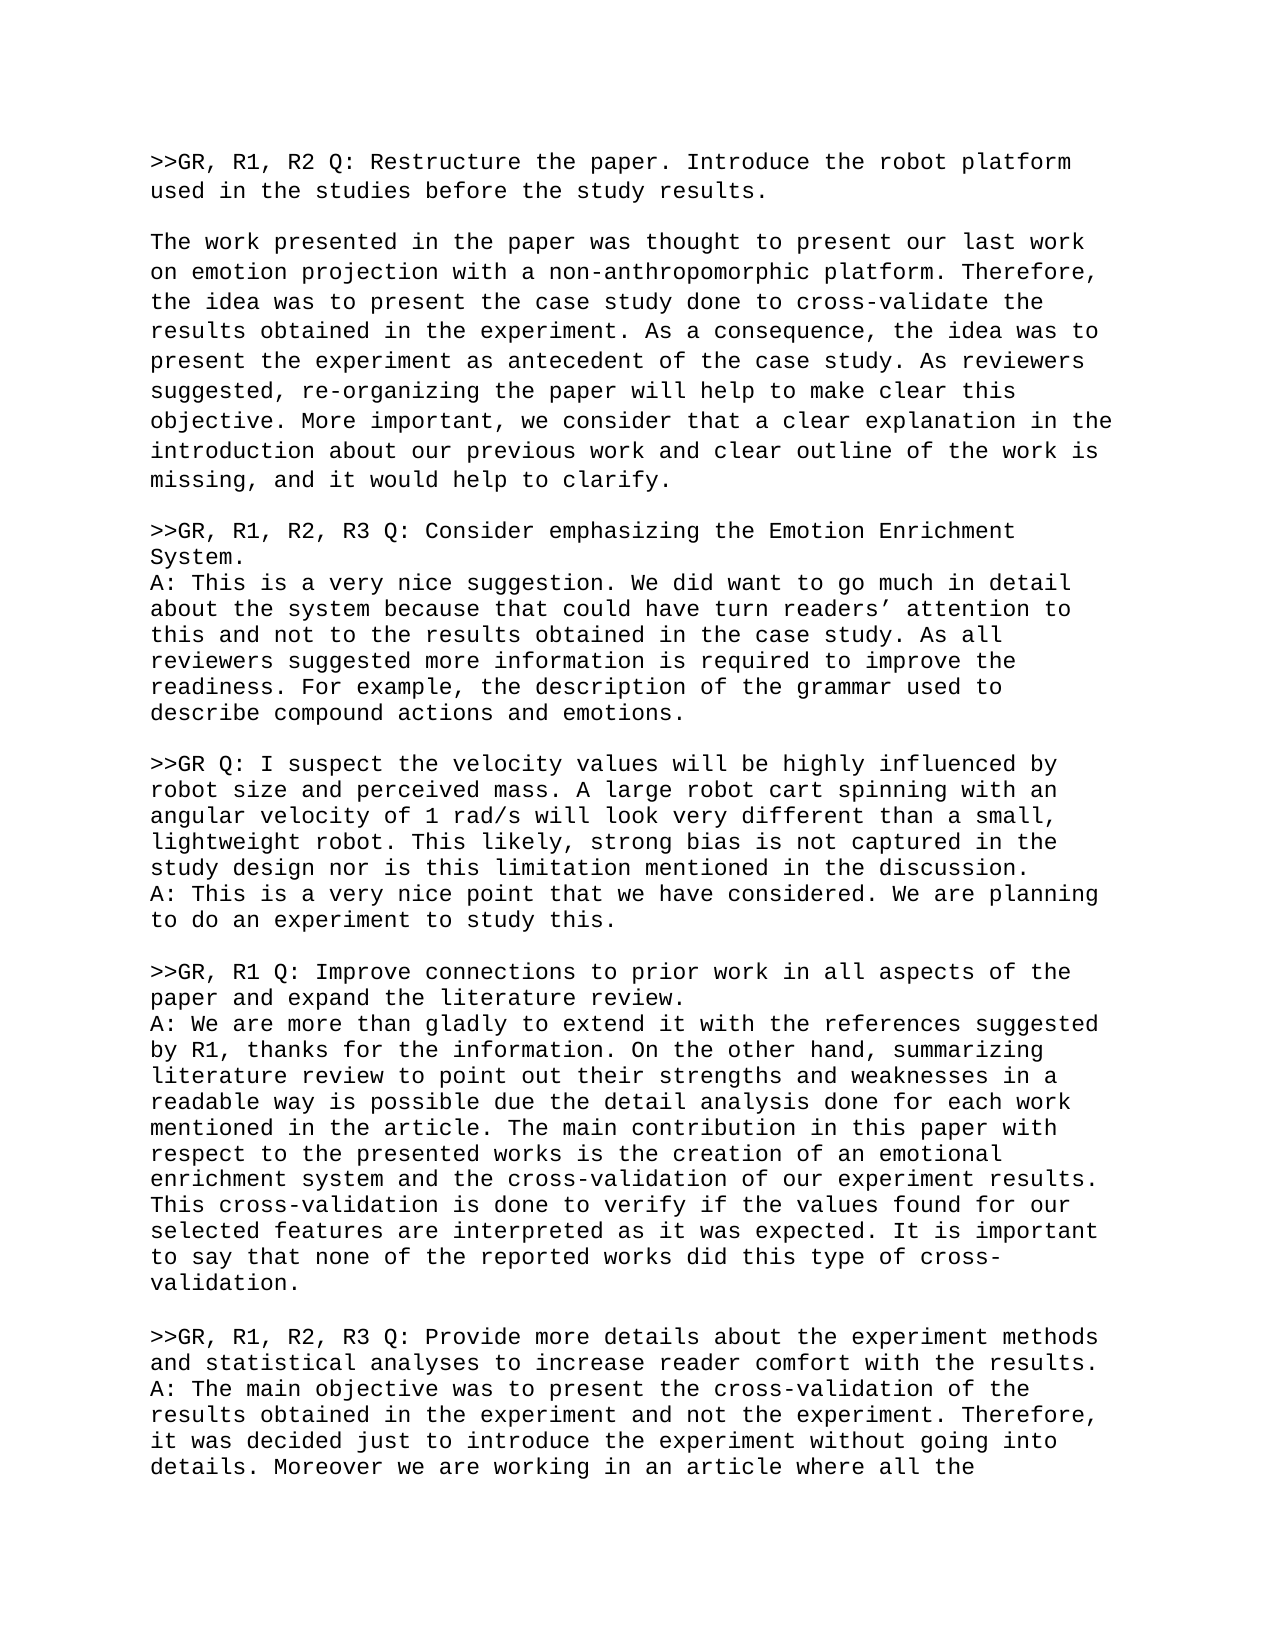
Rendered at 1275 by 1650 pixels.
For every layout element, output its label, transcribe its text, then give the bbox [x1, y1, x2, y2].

text A: We are more than gladly to extend it with the references suggested by R1, thanks for the information. On the other hand, summarizing literature review to point out their strengths and weaknesses in a readable way is possible due the detail analysis done for each work mentioned in the article. The main contribution in this paper with respect to the presented works is the creation of an emotional enrichment system and the cross-validation of our experiment results. This cross-validation is done to verify if the values found for our selected features are interpreted as it was expected. It is important to say that none of the reported works did this type of cross-validation. [150, 1012, 1125, 1297]
text A: This is a very nice suggestion. We did want to go much in detail about the system because that could have turn readers’ attention to this and not to the results obtained in the case study. As all reviewers suggested more information is required to improve the readiness. For example, the description of the grammar used to describe compound actions and emotions. [150, 571, 1125, 727]
text >>GR, R1, R2, R3 Q: Consider emphasizing the Emotion Enrichment System. [150, 519, 1125, 571]
text >>GR, R1, R2, R3 Q: Provide more details about the experiment methods and statistical analyses to increase reader comfort with the results. [150, 1326, 1125, 1377]
text The work presented in the paper was thought to present our last work on emotion projection with a non-anthropomorphic platform. Therefore, the idea was to present the case study done to cross-validate the results obtained in the experiment. As a consequence, the idea was to present the experiment as antecedent of the case study. As reviewers suggested, re-organizing the paper will help to make clear this objective. More important, we consider that a clear explanation in the introduction about our previous work and clear outline of the work is missing, and it would help to clarify. [150, 230, 1125, 495]
text >>GR, R1 Q: Improve connections to prior work in all aspects of the paper and expand the literature review. [150, 960, 1125, 1012]
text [150, 1377, 1125, 1481]
text >>GR, R1, R2 Q: Restructure the paper. Introduce the robot platform used in the studies before the study results. [150, 150, 1125, 206]
text >>GR Q: I suspect the velocity values will be highly influenced by robot size and perceived mass. A large robot cart spinning with an angular velocity of 1 rad/s will look very different than a small, lightweight robot. This likely, strong bias is not captured in the study design nor is this limitation mentioned in the discussion. [150, 753, 1125, 882]
text A: This is a very nice point that we have considered. We are planning to do an experiment to study this. [150, 882, 1125, 934]
